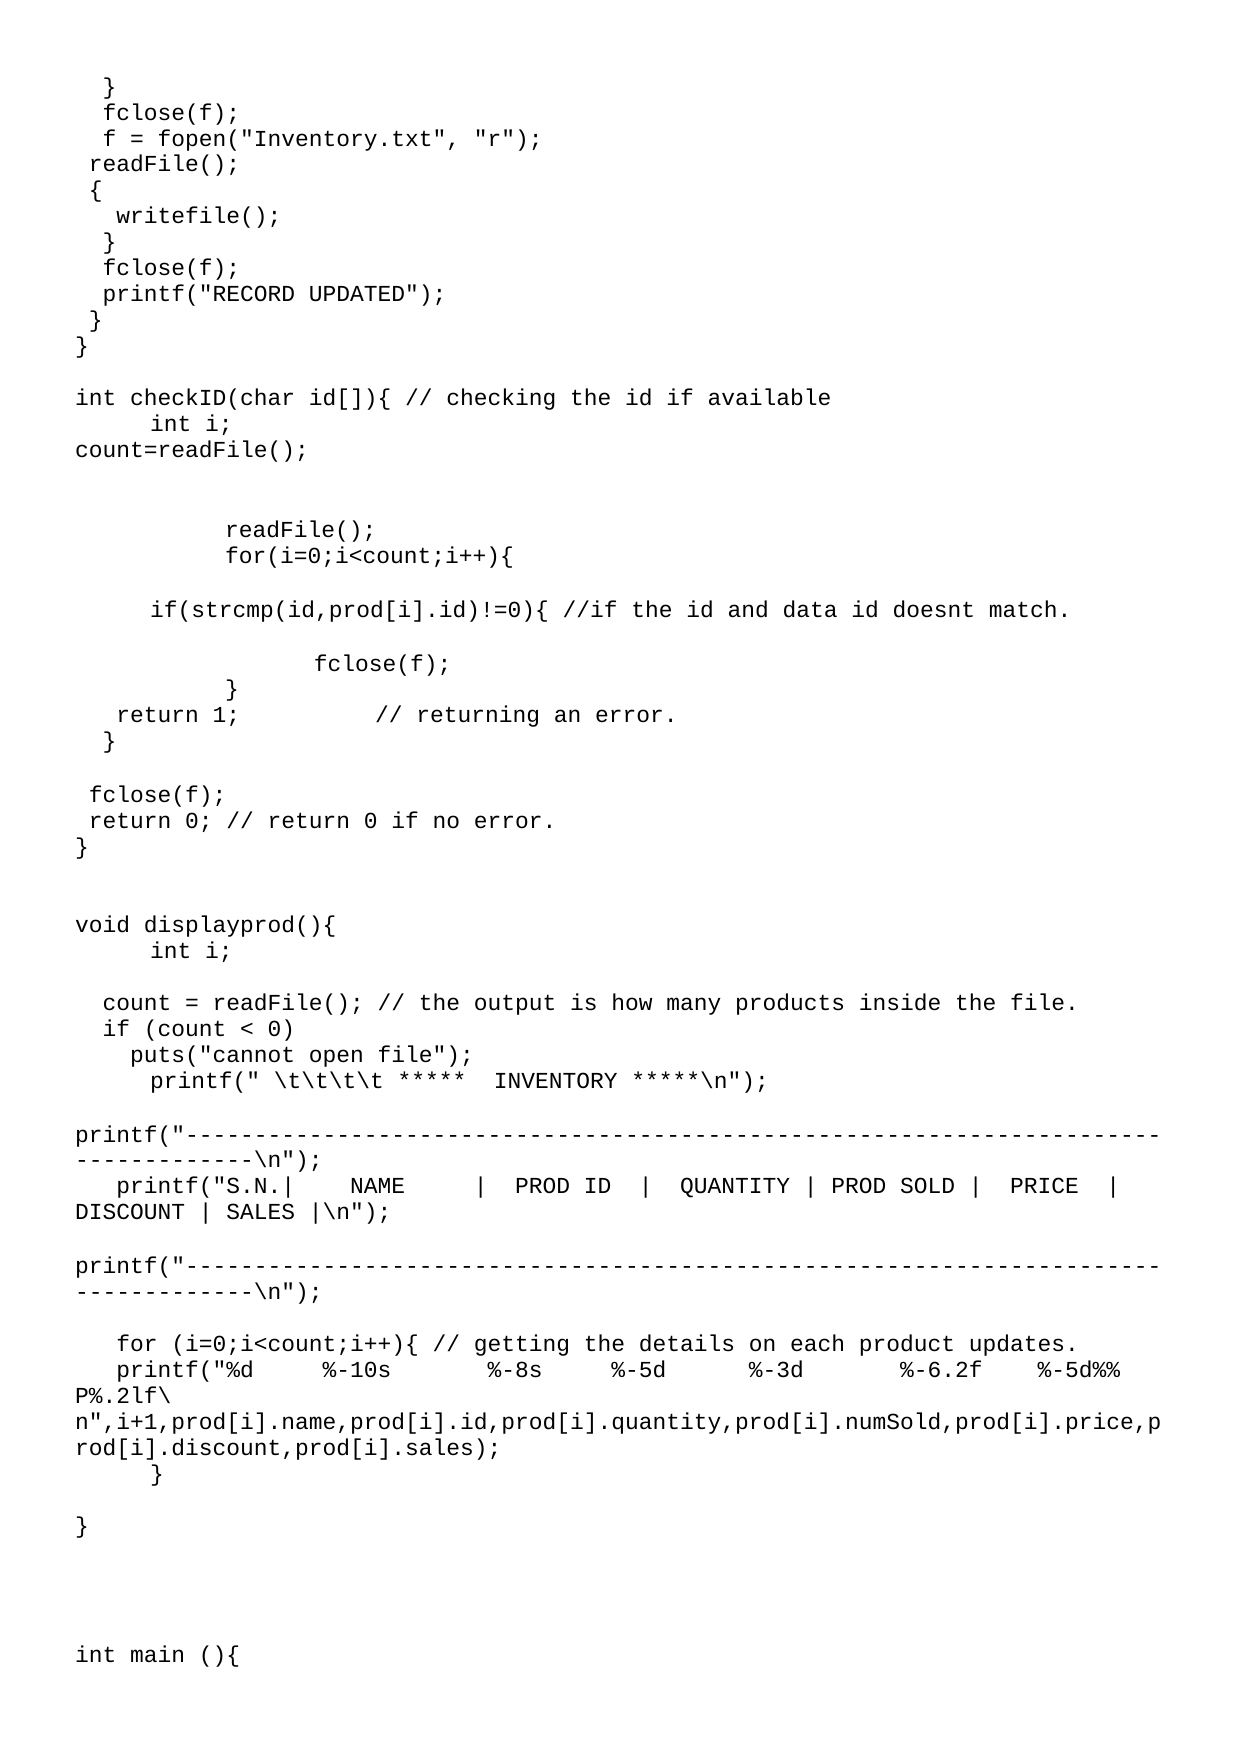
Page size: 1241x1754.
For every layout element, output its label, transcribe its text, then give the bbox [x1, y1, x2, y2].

text printf("RECORD UPDATED"); [75, 282, 1165, 308]
text fclose(f); [75, 652, 1165, 678]
text count=readFile(); [75, 438, 1165, 464]
text int i; [75, 412, 1165, 438]
text printf("%d %-10s %-8s %-5d %-3d %-6.2f %-5d%% P%.2lf\n",i+1,prod[i].name,prod[i].id,prod[i].quantity,prod[i].numSold,prod[i].price,prod[i].discount,prod[i].sales); [75, 1358, 1165, 1462]
text } [75, 836, 1165, 861]
text } [75, 308, 1165, 334]
text count = readFile(); // the output is how many products inside the file. [75, 991, 1165, 1017]
text int main (){ [75, 1644, 1165, 1670]
text printf("S.N.| NAME | PROD ID | QUANTITY | PROD SOLD | PRICE | DISCOUNT | SALES |\n"); [75, 1175, 1165, 1227]
text } [75, 75, 1165, 101]
text } [75, 1514, 1165, 1540]
text puts("cannot open file"); [75, 1043, 1165, 1069]
text { [75, 179, 1165, 205]
text fclose(f); [75, 784, 1165, 809]
text return 0; // return 0 if no error. [75, 809, 1165, 836]
text writefile(); [75, 205, 1165, 231]
text } [75, 334, 1165, 360]
text } [75, 678, 1165, 704]
text fclose(f); [75, 101, 1165, 127]
text readFile(); [75, 518, 1165, 544]
text } [75, 730, 1165, 756]
text printf("------------------------------------------------------------------------------------\n"); [75, 1227, 1165, 1307]
text return 1; // returning an error. [75, 704, 1165, 730]
text printf(" \t\t\t\t ***** INVENTORY *****\n"); [75, 1069, 1165, 1095]
text void displayprod(){ [75, 913, 1165, 939]
text if(strcmp(id,prod[i].id)!=0){ //if the id and data id doesnt match. [75, 598, 1165, 624]
text int checkID(char id[]){ // checking the id if available [75, 386, 1165, 412]
text } [75, 231, 1165, 257]
text readFile(); [75, 153, 1165, 179]
text for(i=0;i<count;i++){ [75, 544, 1165, 570]
text printf("------------------------------------------------------------------------------------\n"); [75, 1095, 1165, 1175]
text if (count < 0) [75, 1017, 1165, 1043]
text f = fopen("Inventory.txt", "r"); [75, 127, 1165, 153]
text } [75, 1462, 1165, 1488]
text for (i=0;i<count;i++){ // getting the details on each product updates. [75, 1332, 1165, 1358]
text fclose(f); [75, 257, 1165, 282]
text int i; [75, 939, 1165, 965]
